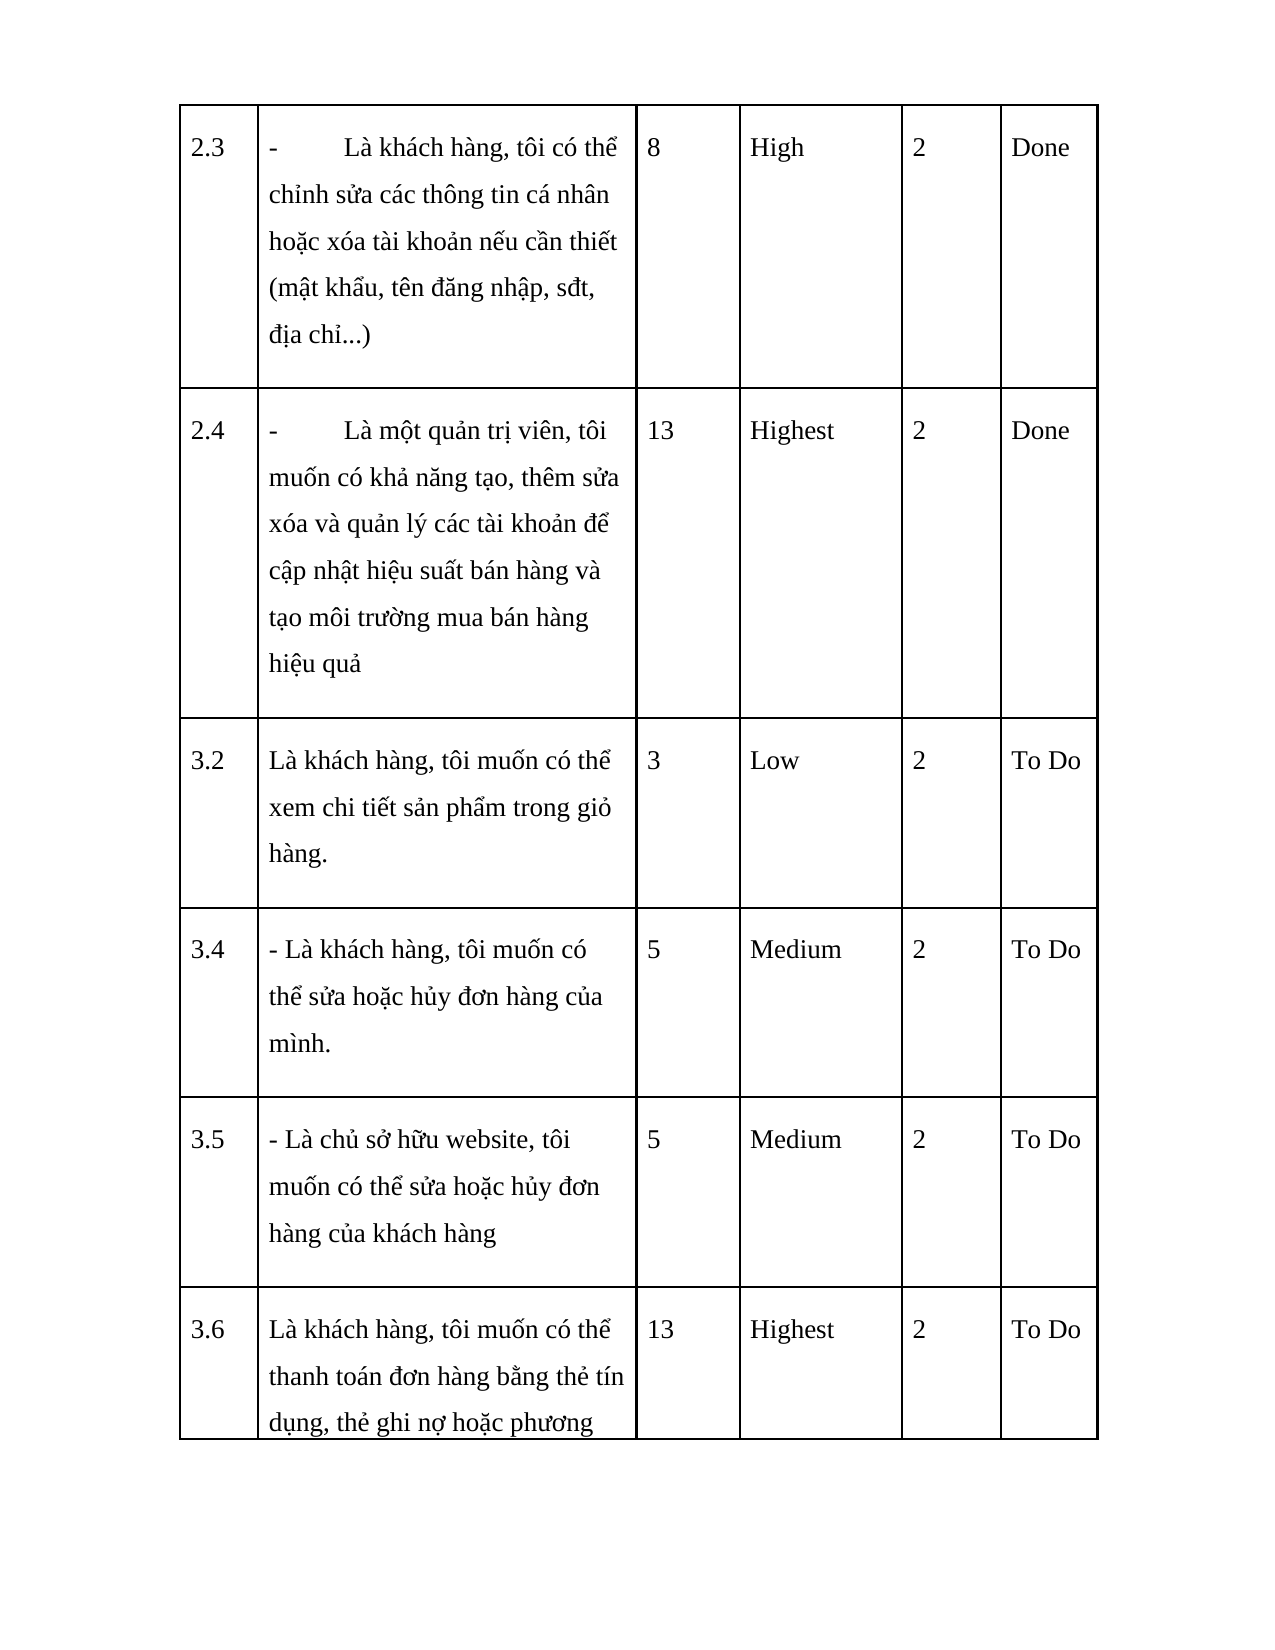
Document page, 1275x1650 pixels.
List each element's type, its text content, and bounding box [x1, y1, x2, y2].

table_cell Là khách hàng, tôi muốn có thể xem chi tiết sản phẩm trong giỏ hàng. [259, 719, 635, 907]
table_cell Done [1002, 106, 1096, 387]
table_cell High [741, 106, 901, 387]
table_cell 2 [903, 719, 1000, 907]
table_cell 3.5 [181, 1098, 257, 1286]
table_cell 2.3 [181, 106, 257, 387]
table_cell - Là khách hàng, tôi muốn có thể sửa hoặc hủy đơn hàng của mình. [259, 909, 635, 1096]
table_cell Medium [741, 1098, 901, 1286]
table_cell Low [741, 719, 901, 907]
table_cell 2 [903, 389, 1000, 717]
table_cell - Là một quản trị viên, tôi muốn có khả năng tạo, thêm sửa xóa và quản lý các tài khoản để cập nhật hiệu suất bán hàng và tạo môi trường mua bán hàng hiệu quả [259, 389, 635, 717]
table_cell 3.2 [181, 719, 257, 907]
table_cell 5 [638, 1098, 739, 1286]
table_cell Highest [741, 1288, 901, 1437]
table_cell To Do [1002, 1288, 1096, 1437]
table_cell 3.6 [181, 1288, 257, 1437]
table_cell Highest [741, 389, 901, 717]
table_cell - Là chủ sở hữu website, tôi muốn có thể sửa hoặc hủy đơn hàng của khách hàng [259, 1098, 635, 1286]
table_cell 3 [638, 719, 739, 907]
table_cell 2 [903, 1288, 1000, 1437]
table_cell 13 [638, 1288, 739, 1437]
table_cell 2.4 [181, 389, 257, 717]
table_cell 2 [903, 1098, 1000, 1286]
table_cell To Do [1002, 1098, 1096, 1286]
table_cell - Là khách hàng, tôi có thể chỉnh sửa các thông tin cá nhân hoặc xóa tài khoản nếu cần thiết (mật khẩu, tên đăng nhập, sđt, địa chỉ...) [259, 106, 635, 387]
table_cell To Do [1002, 719, 1096, 907]
table_cell 2 [903, 909, 1000, 1096]
table_cell Medium [741, 909, 901, 1096]
table_cell Done [1002, 389, 1096, 717]
table_cell 2 [903, 106, 1000, 387]
table_cell 8 [638, 106, 739, 387]
table_cell 13 [638, 389, 739, 717]
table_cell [259, 1288, 635, 1437]
table_cell 5 [638, 909, 739, 1096]
table_cell 3.4 [181, 909, 257, 1096]
table_cell To Do [1002, 909, 1096, 1096]
